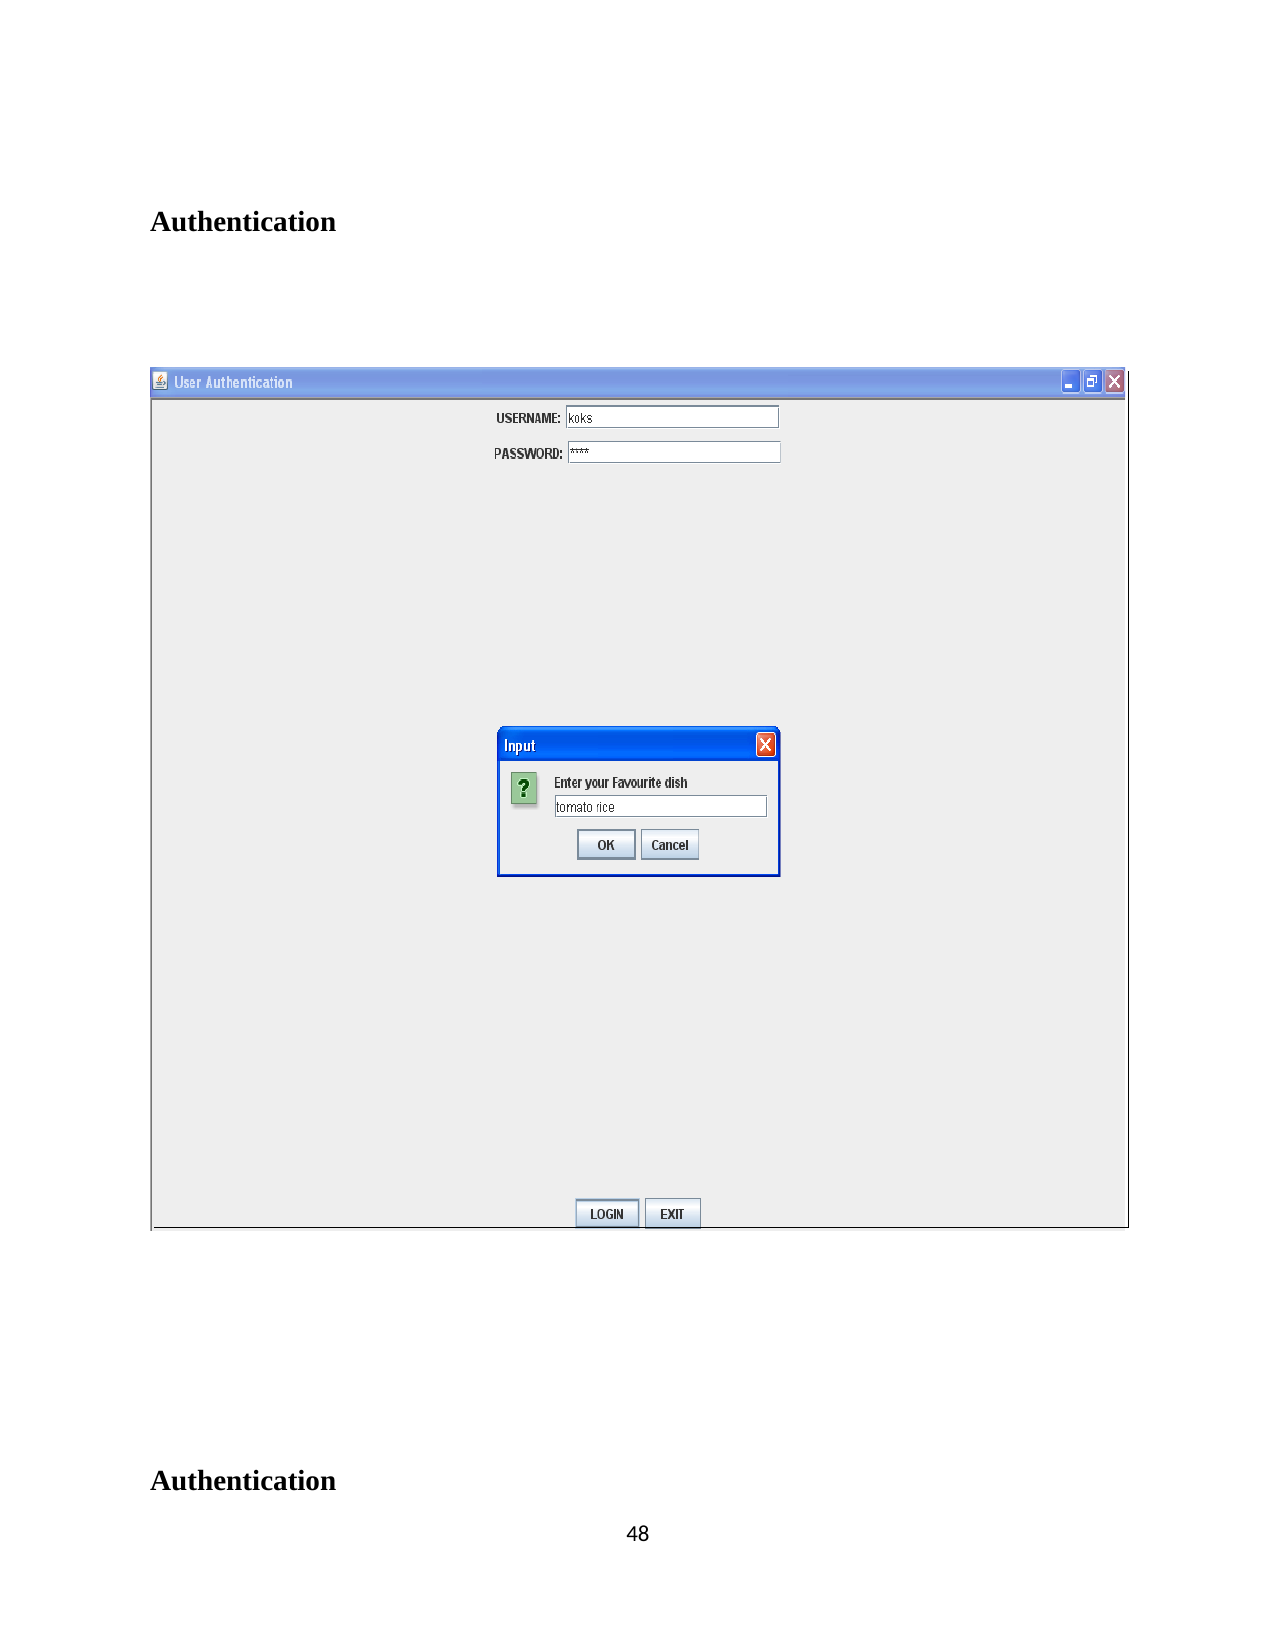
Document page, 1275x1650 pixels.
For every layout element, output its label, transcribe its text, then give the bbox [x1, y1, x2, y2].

picture [150, 367, 1125, 1231]
text Authentication [150, 1463, 1125, 1496]
text Authentication [150, 204, 1125, 238]
